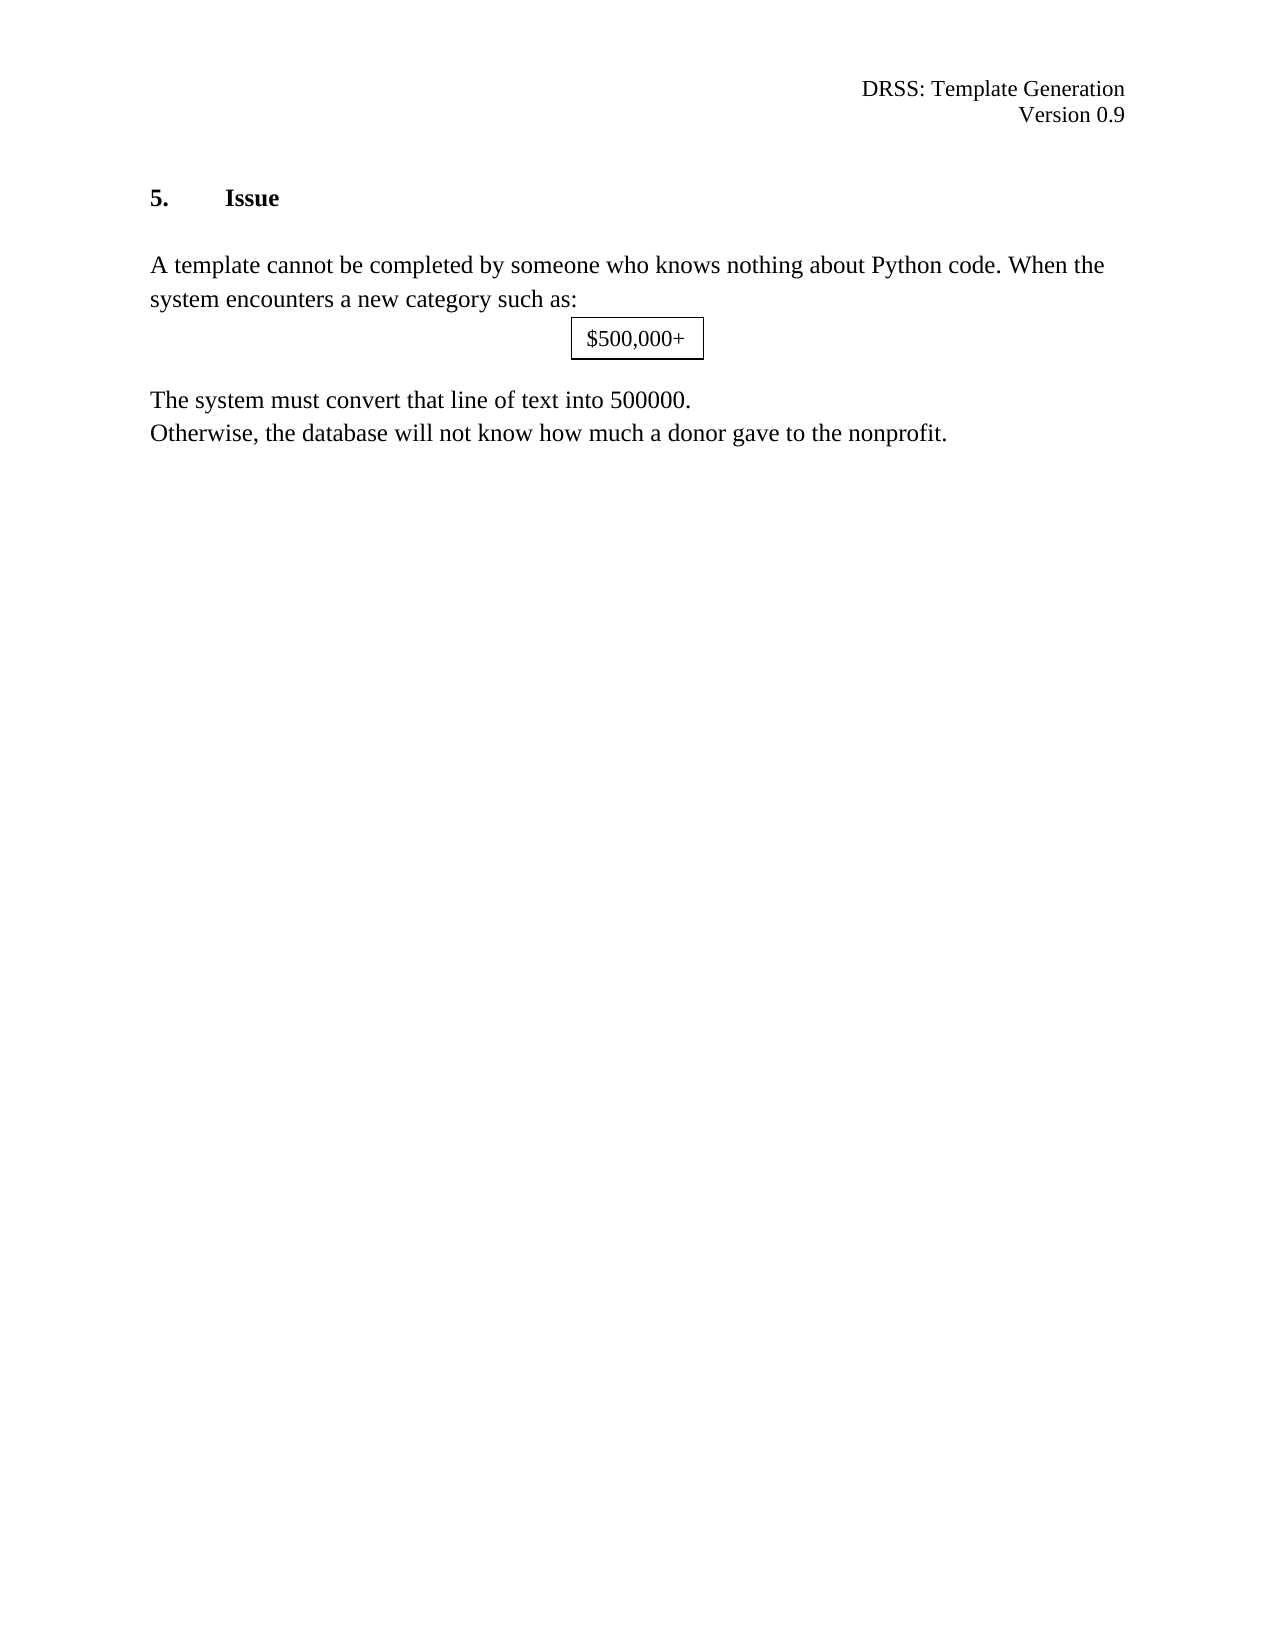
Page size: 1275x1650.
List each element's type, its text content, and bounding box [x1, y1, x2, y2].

text 5. Issue [150, 183, 1125, 212]
text Otherwise, the database will not know how much a donor gave to the nonprofit. [150, 418, 1125, 447]
text A template cannot be completed by someone who knows nothing about Python code. When the system encounters a new category such as: [150, 251, 1125, 313]
text The system must convert that line of text into 500000. [150, 385, 1125, 413]
